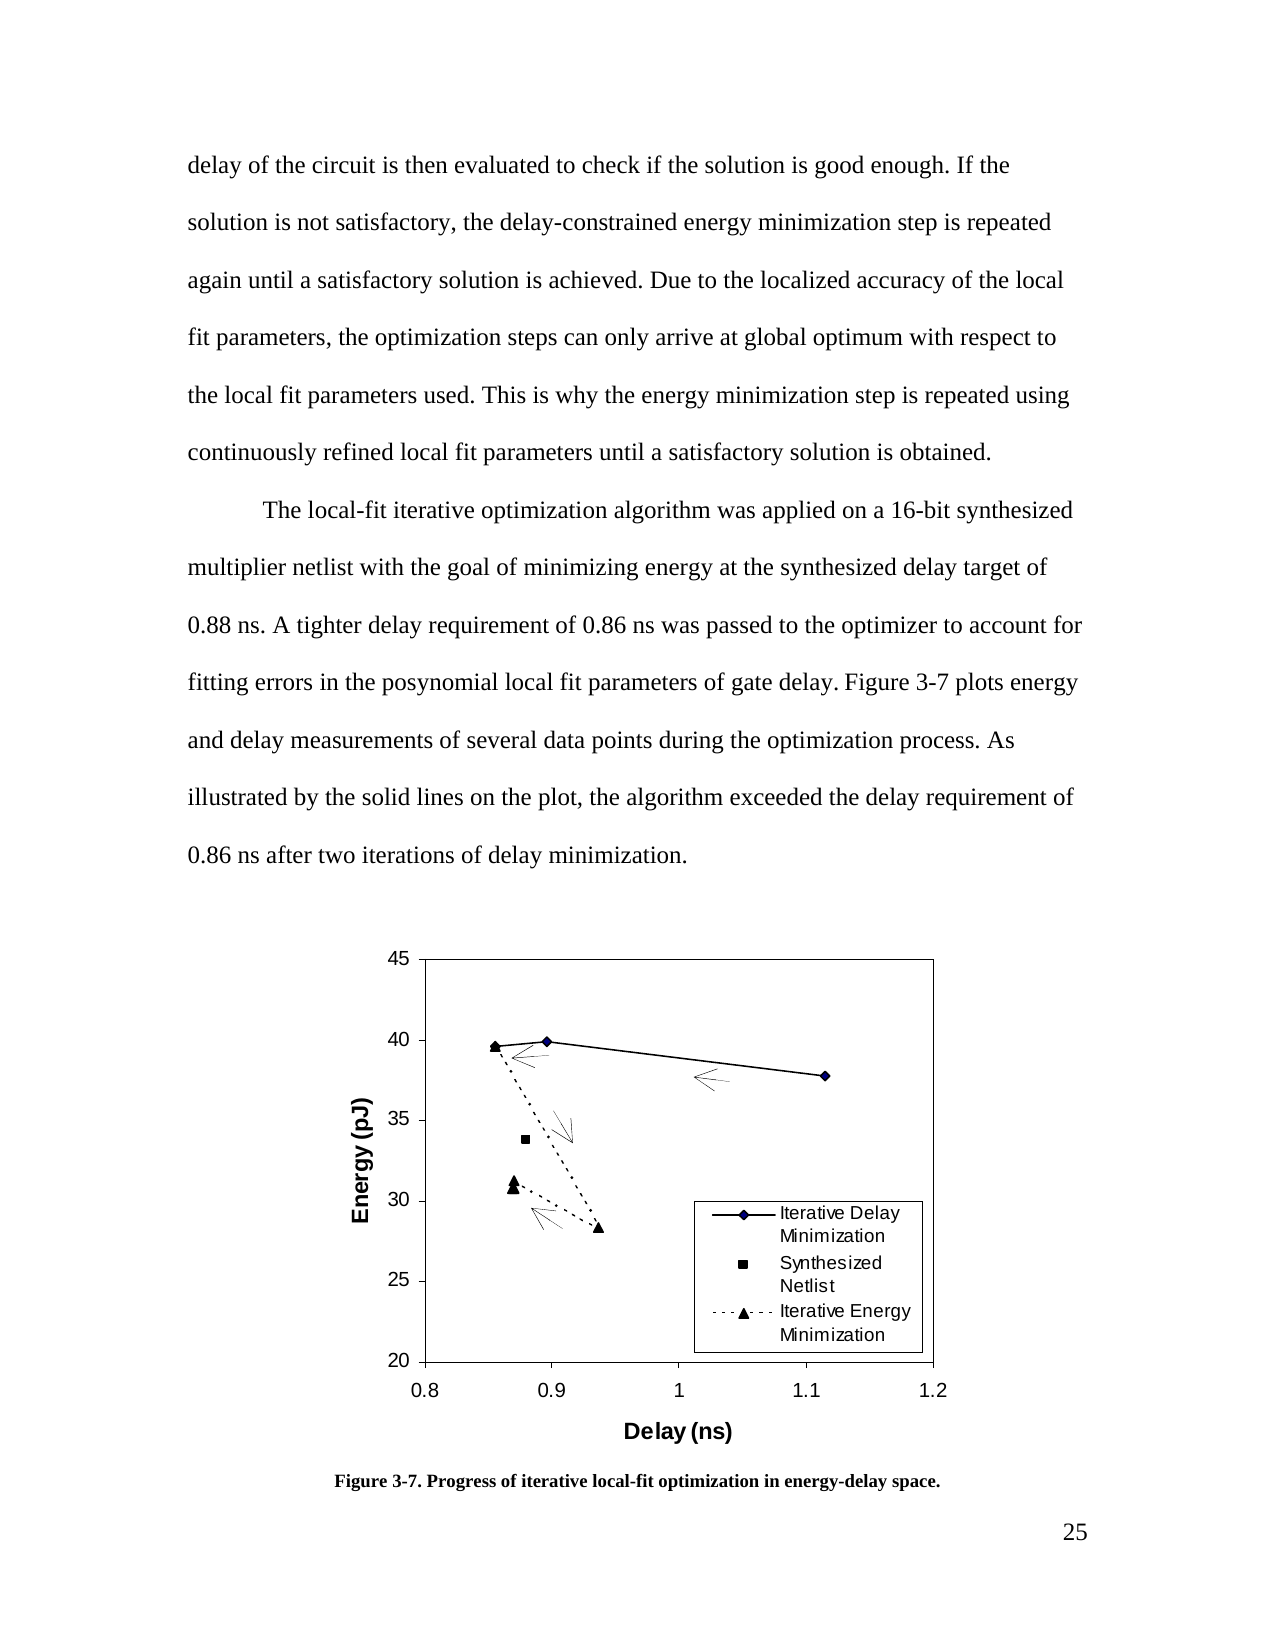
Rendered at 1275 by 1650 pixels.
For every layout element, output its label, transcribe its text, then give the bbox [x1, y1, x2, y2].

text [187, 150, 1087, 466]
